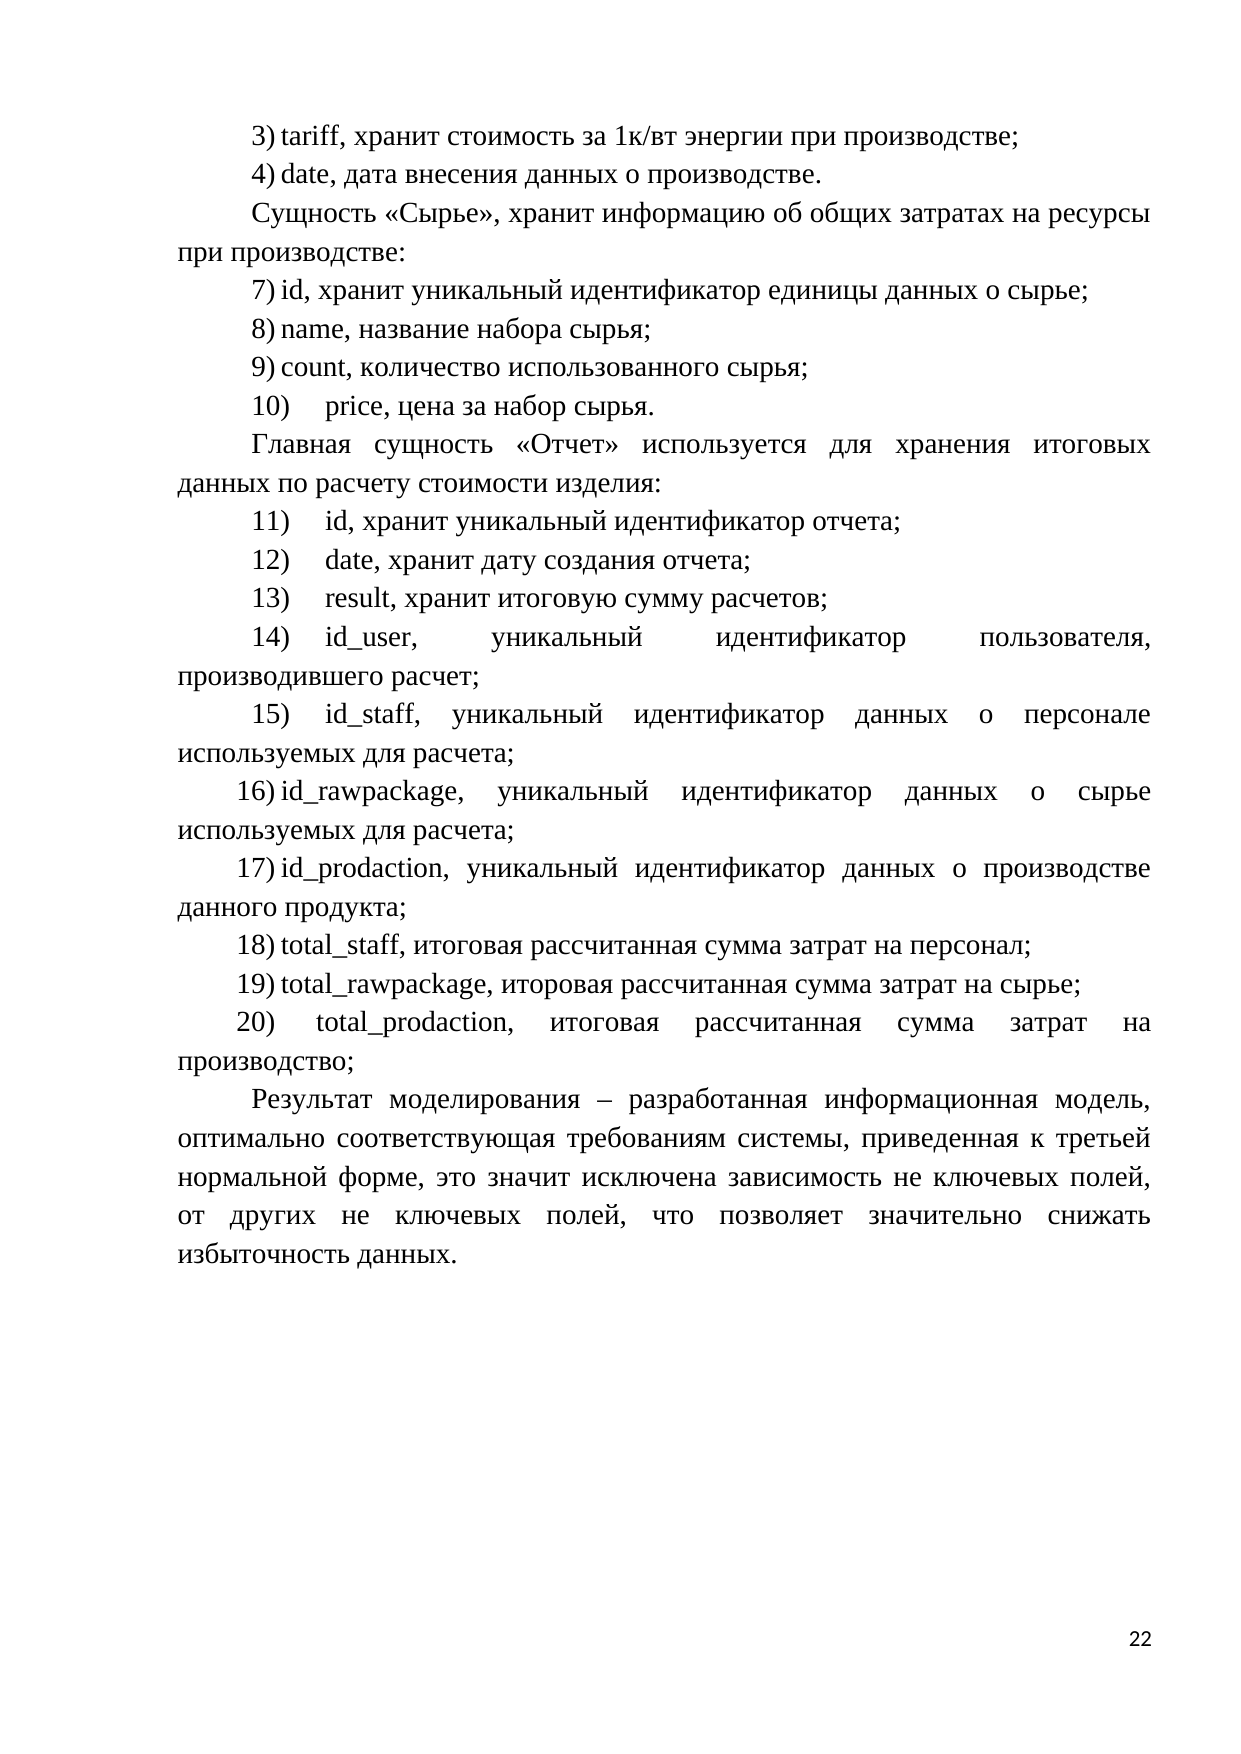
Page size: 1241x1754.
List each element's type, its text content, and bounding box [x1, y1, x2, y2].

list date, дата внесения данных о производстве. [177, 157, 1152, 190]
text id_user, уникальный идентификатор пользователя, производившего расчет; [177, 619, 1152, 691]
text total_staff, итоговая рассчитанная сумма затрат на персонал; [177, 927, 1152, 961]
text result, хранит итоговую сумму расчетов; [177, 581, 1152, 614]
text total_rawpackage, иторовая рассчитанная сумма затрат на сырье; [177, 966, 1152, 999]
text total_prodaction, итоговая рассчитанная сумма затрат на производство; [177, 1004, 1152, 1077]
text id_prodaction, уникальный идентификатор данных о производстве данного продукта; [177, 850, 1152, 922]
text Сущность «Сырье», хранит информацию об общих затратах на ресурсы при производстве: [177, 195, 1152, 267]
text id, хранит уникальный идентификатор единицы данных о сырье; [177, 272, 1152, 306]
text Результат моделирования – разработанная информационная модель, оптимально соответствующая требованиям системы, приведенная к третьей нормальной форме, это значит исключена зависимость не ключевых полей, от других не ключевых полей, что позволяет значительно снижать избыточность данных. [177, 1082, 1152, 1269]
text name, название набора сырья; [177, 311, 1152, 344]
text id_staff, уникальный идентификатор данных о персонале используемых для расчета; [177, 696, 1152, 768]
text count, количество использованного сырья; [177, 349, 1152, 383]
text id_rawpackage, уникальный идентификатор данных о сырье используемых для расчета; [177, 773, 1152, 845]
text price, цена за набор сырья. [177, 388, 1152, 421]
text Главная сущность «Отчет» используется для хранения итоговых данных по расчету стоимости изделия: [177, 426, 1152, 498]
list tariff, хранит стоимость за 1к/вт энергии при производстве; [177, 118, 1152, 152]
text id, хранит уникальный идентификатор отчета; [177, 503, 1152, 537]
text date, хранит дату создания отчета; [177, 542, 1152, 576]
